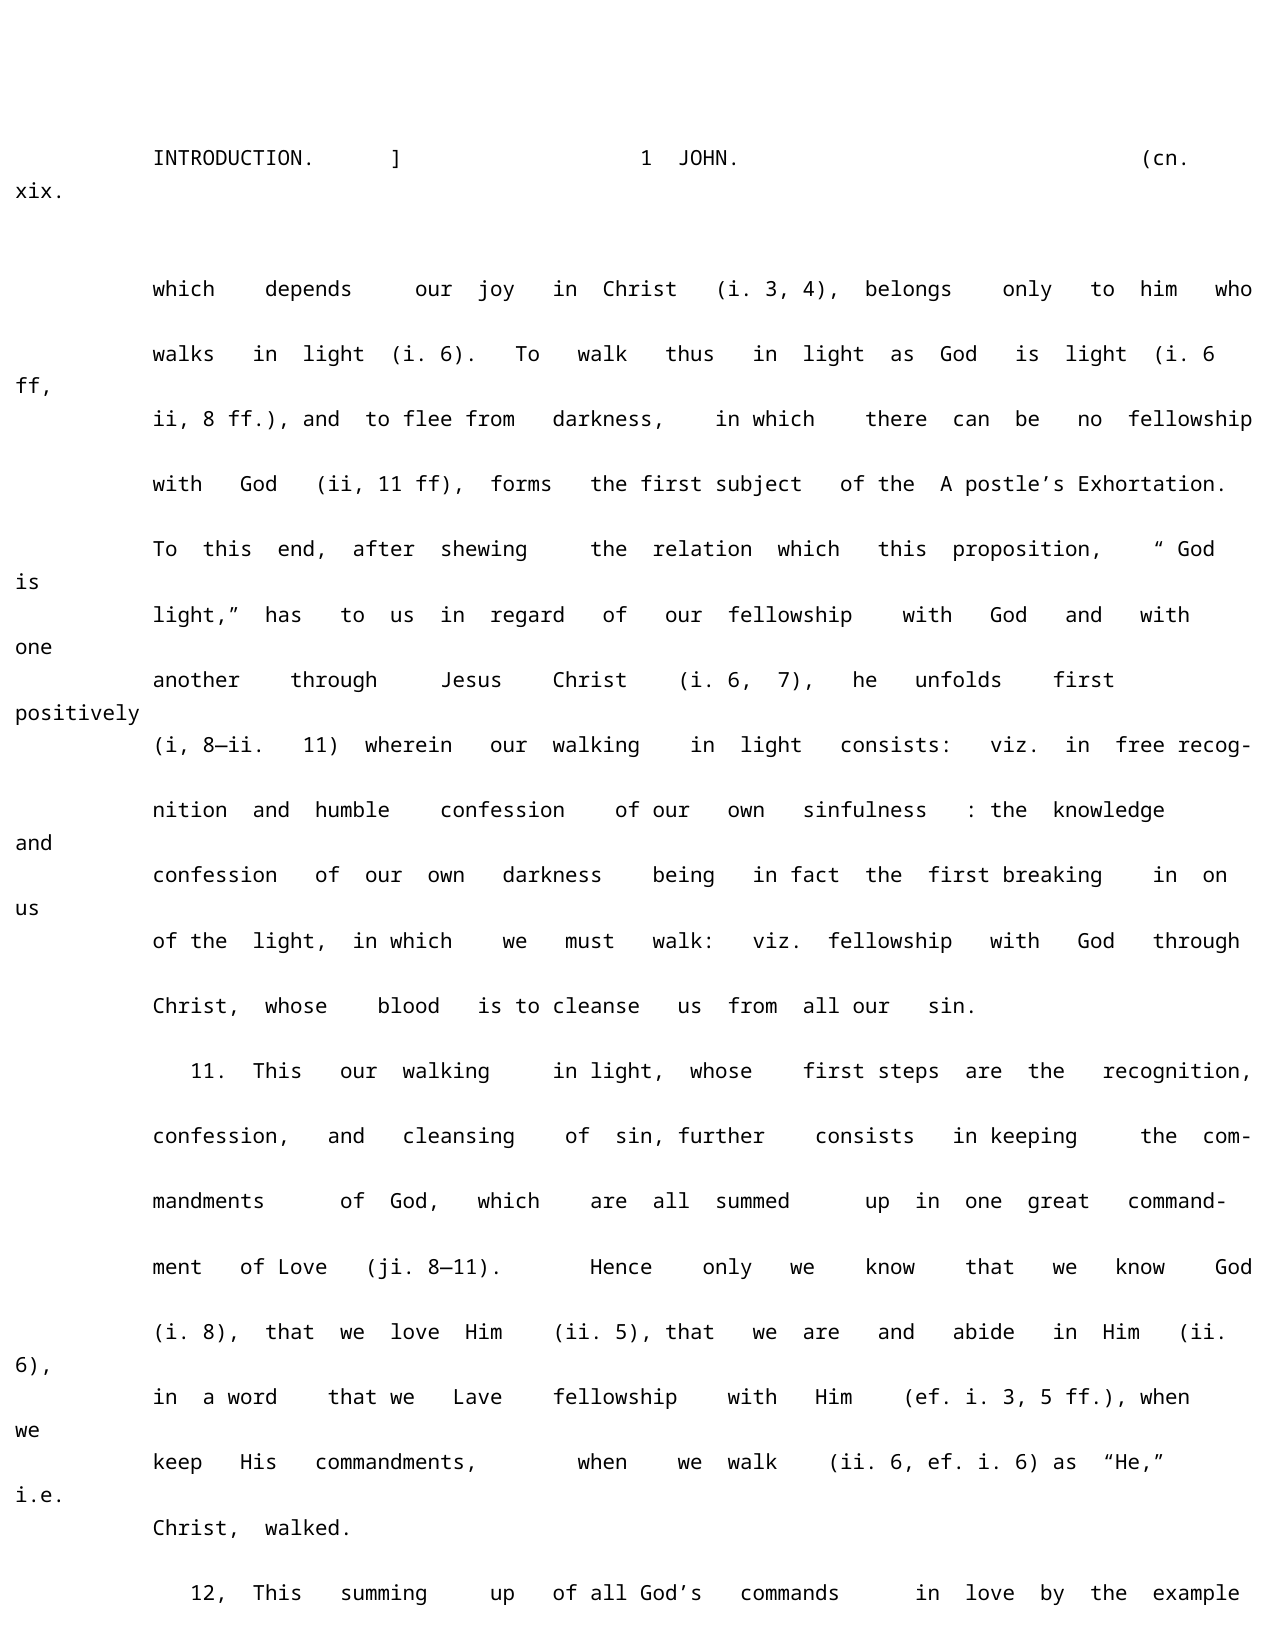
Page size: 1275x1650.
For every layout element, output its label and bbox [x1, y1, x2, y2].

text [15, 15, 1260, 1606]
